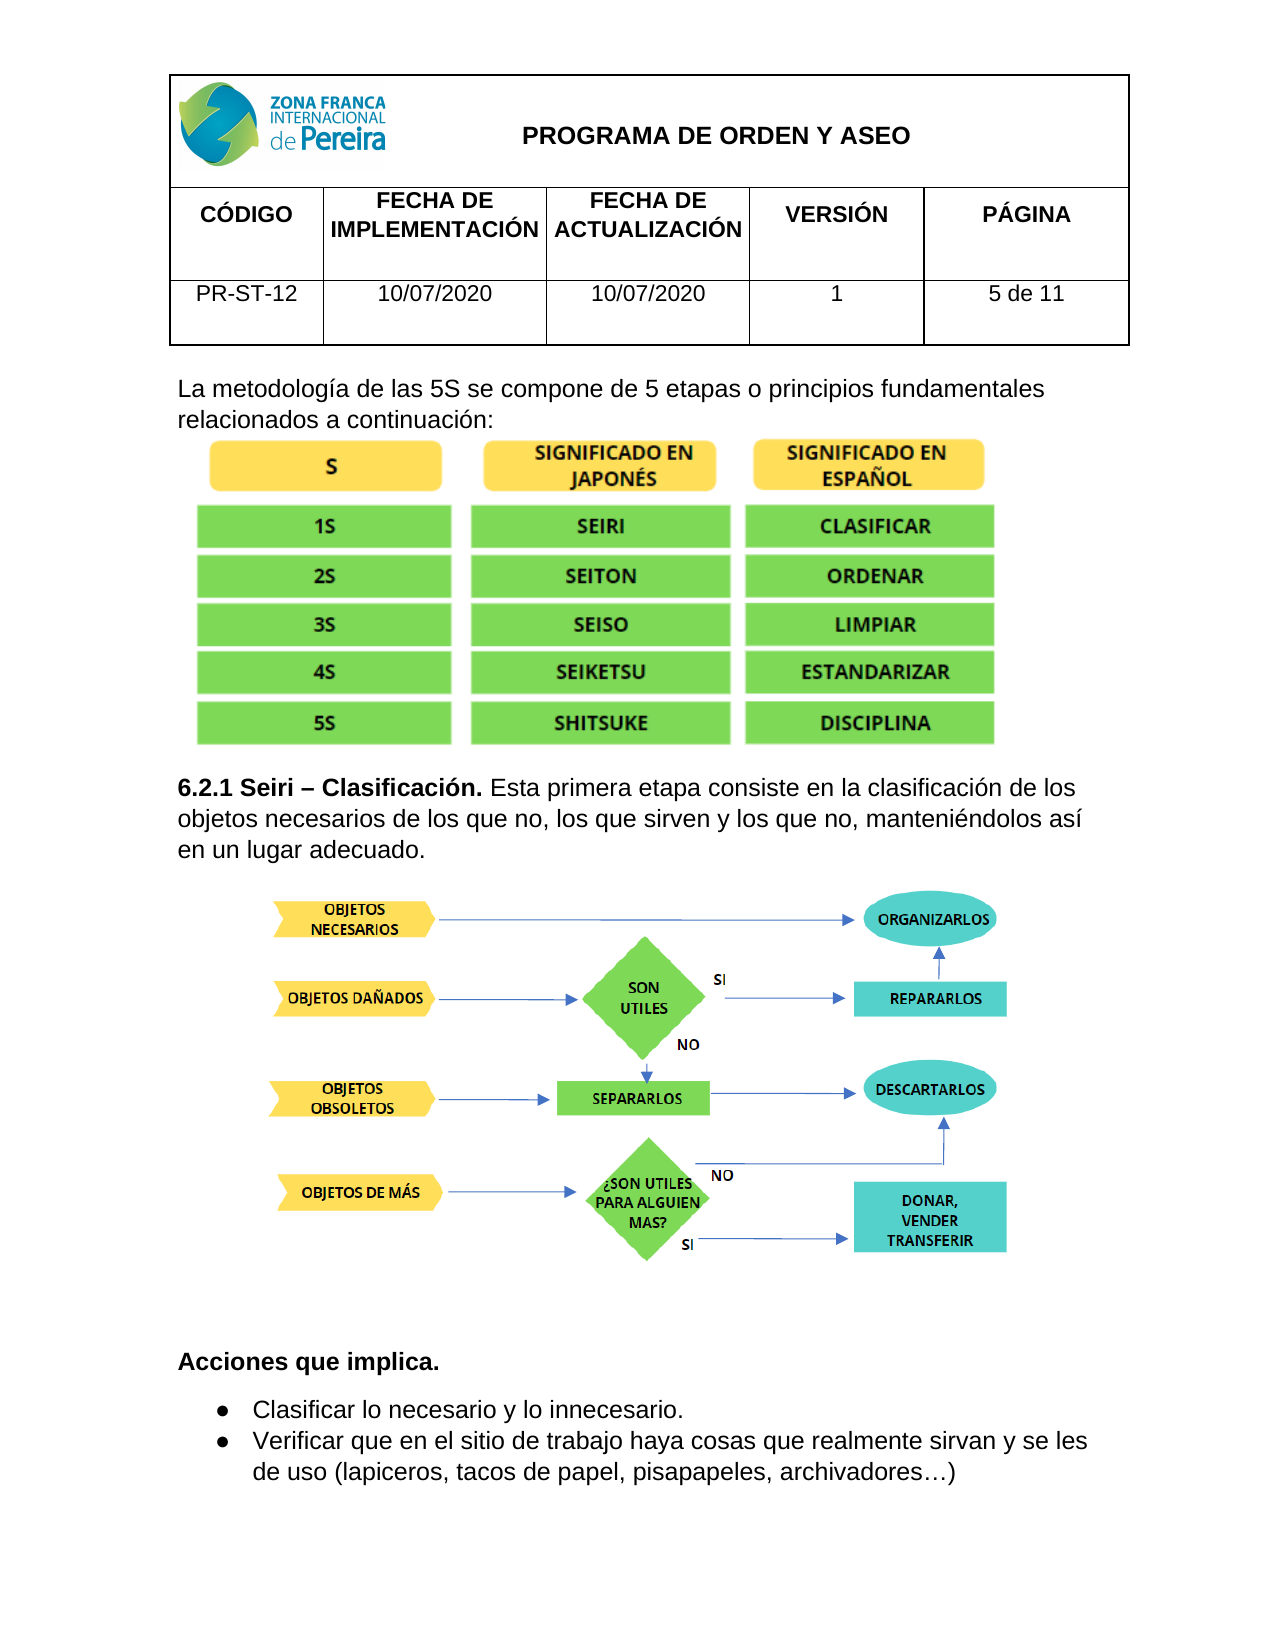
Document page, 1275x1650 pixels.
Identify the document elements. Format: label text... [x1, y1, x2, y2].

picture [179, 77, 386, 171]
picture [177, 435, 1012, 754]
text 6.2.1 Seiri – Clasificación. Esta primera etapa consiste en la clasificación de los objetos necesarios de los que no, los que sirven y los que no, manteniéndolos así en un lugar adecuado. [177, 773, 1098, 864]
text Acciones que implica. [177, 1347, 1098, 1376]
picture [257, 882, 1018, 1281]
list Clasificar lo necesario y lo innecesario. [215, 1395, 1098, 1424]
list Verificar que en el sitio de trabajo haya cosas que realmente sirvan y se les de uso (lapiceros, tacos de papel, pisapapeles, archivadores…) [215, 1426, 1098, 1486]
